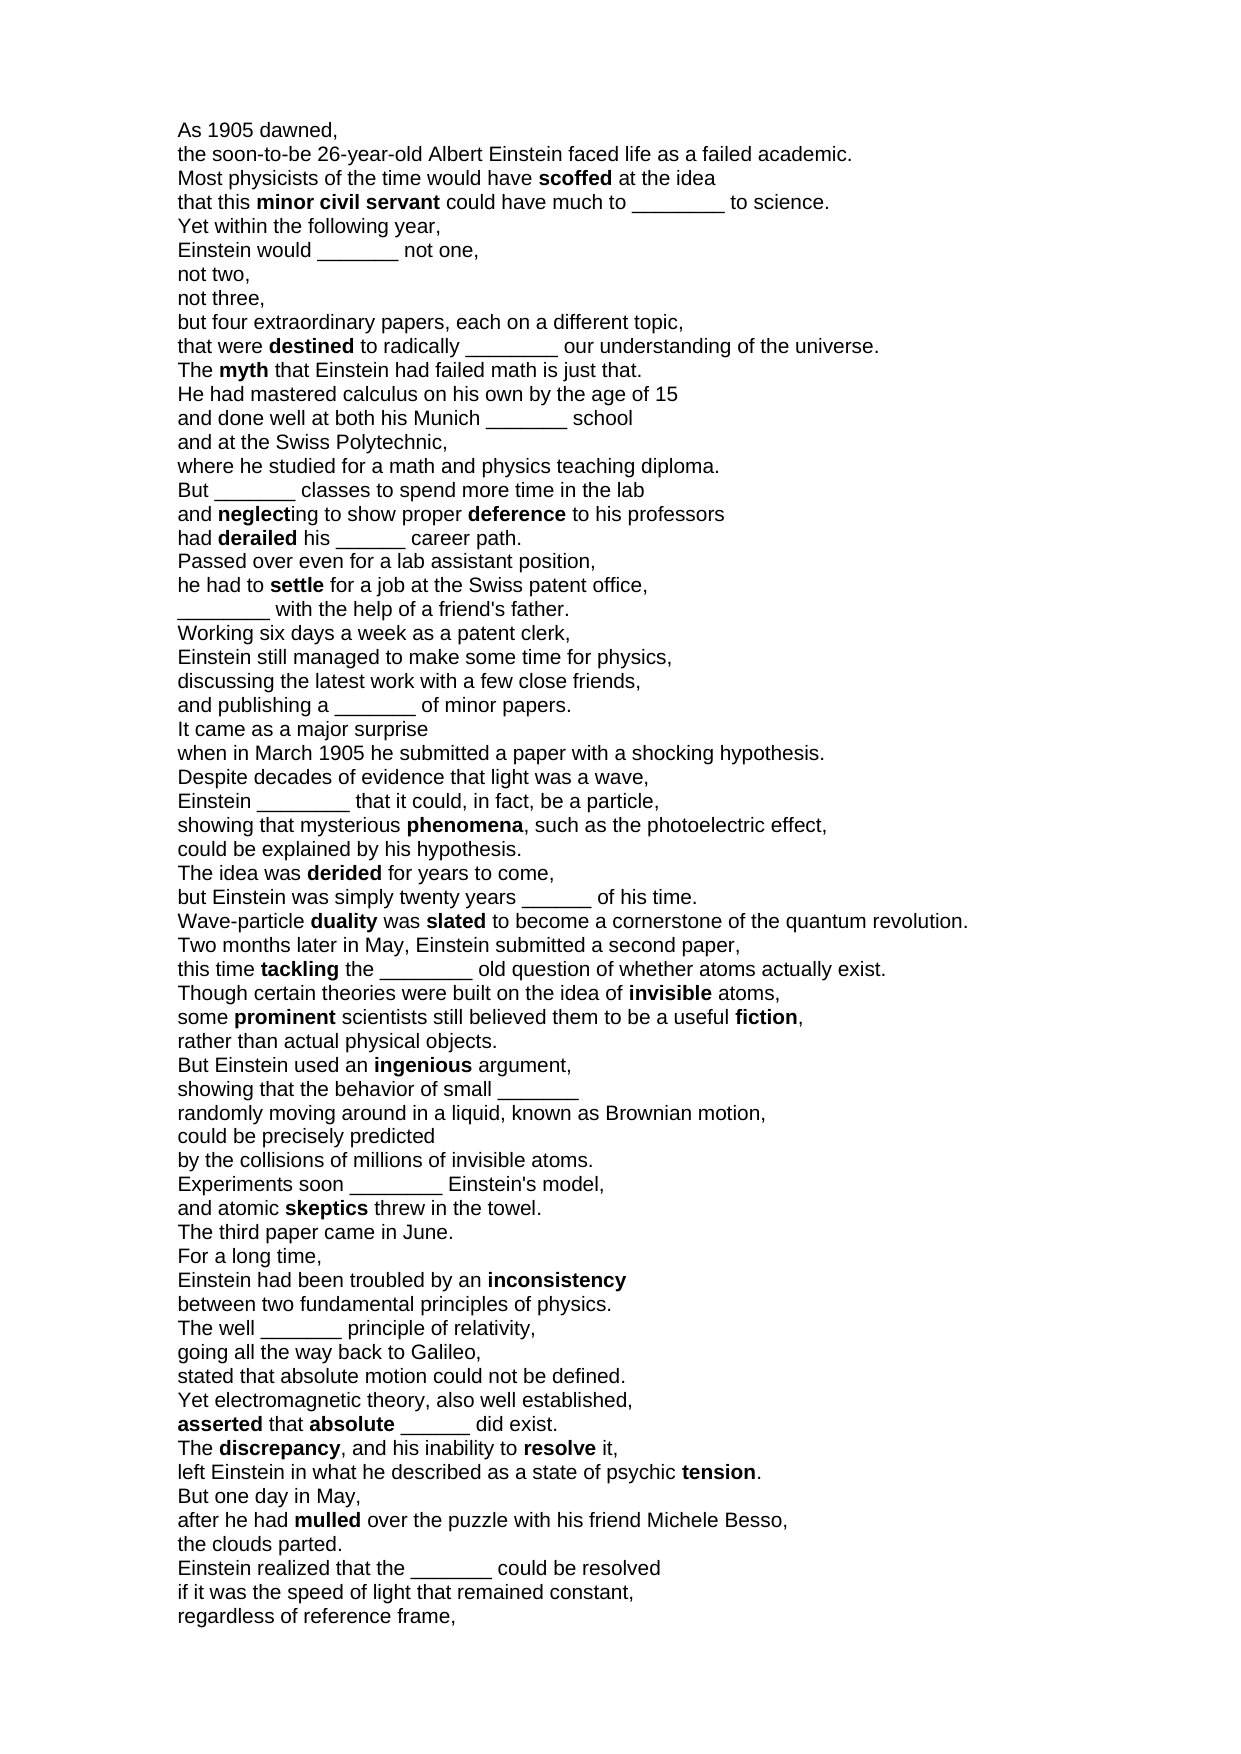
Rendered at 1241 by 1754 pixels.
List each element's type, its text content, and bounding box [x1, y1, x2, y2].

text discussing the latest work with a few close friends, [177, 669, 1152, 693]
text Experiments soon ________ Einstein's model, [177, 1172, 1152, 1196]
text Most physicists of the time would have scoffed at the idea [177, 166, 1152, 190]
text Passed over even for a lab assistant position, [177, 549, 1152, 573]
text could be explained by his hypothesis. [177, 837, 1152, 861]
text The idea was derided for years to come, [177, 861, 1152, 885]
text Einstein still managed to make some time for physics, [177, 645, 1152, 669]
text some prominent scientists still believed them to be a useful fiction, [177, 1004, 1152, 1028]
text Einstein would _______ not one, [177, 238, 1152, 262]
text Working six days a week as a patent clerk, [177, 621, 1152, 645]
text not three, [177, 286, 1152, 310]
text But _______ classes to spend more time in the lab [177, 477, 1152, 501]
text that were destined to radically ________ our understanding of the universe. [177, 334, 1152, 358]
text if it was the speed of light that remained constant, [177, 1579, 1152, 1603]
text The well _______ principle of relativity, [177, 1316, 1152, 1340]
text the clouds parted. [177, 1532, 1152, 1556]
text and publishing a _______ of minor papers. [177, 693, 1152, 717]
text showing that the behavior of small _______ [177, 1076, 1152, 1100]
text and done well at both his Munich _______ school [177, 406, 1152, 429]
text regardless of reference frame, [177, 1603, 1152, 1627]
text He had mastered calculus on his own by the age of 15 [177, 382, 1152, 406]
text and atomic skeptics threw in the towel. [177, 1196, 1152, 1220]
text but Einstein was simply twenty years ______ of his time. [177, 885, 1152, 909]
text The myth that Einstein had failed math is just that. [177, 358, 1152, 382]
text stated that absolute motion could not be defined. [177, 1364, 1152, 1388]
text but four extraordinary papers, each on a different topic, [177, 310, 1152, 334]
text he had to settle for a job at the Swiss patent office, [177, 573, 1152, 597]
text after he had mulled over the puzzle with his friend Michele Besso, [177, 1508, 1152, 1532]
text Einstein had been troubled by an inconsistency [177, 1268, 1152, 1292]
text that this minor civil servant could have much to ________ to science. [177, 190, 1152, 214]
text Despite decades of evidence that light was a wave, [177, 765, 1152, 789]
text rather than actual physical objects. [177, 1028, 1152, 1052]
text Yet within the following year, [177, 214, 1152, 238]
text Wave-particle duality was slated to become a cornerstone of the quantum revolution. [177, 909, 1152, 933]
text where he studied for a math and physics teaching diploma. [177, 453, 1152, 477]
text As 1905 dawned, [177, 118, 1152, 142]
text when in March 1905 he submitted a paper with a shocking hypothesis. [177, 741, 1152, 765]
text But one day in May, [177, 1484, 1152, 1508]
text and neglecting to show proper deference to his professors [177, 501, 1152, 525]
text this time tackling the ________ old question of whether atoms actually exist. [177, 957, 1152, 981]
text The third paper came in June. [177, 1220, 1152, 1244]
text Though certain theories were built on the idea of invisible atoms, [177, 981, 1152, 1004]
text left Einstein in what he described as a state of psychic tension. [177, 1460, 1152, 1484]
text showing that mysterious phenomena, such as the photoelectric effect, [177, 813, 1152, 837]
text Einstein ________ that it could, in fact, be a particle, [177, 789, 1152, 813]
text Two months later in May, Einstein submitted a second paper, [177, 933, 1152, 957]
text between two fundamental principles of physics. [177, 1292, 1152, 1316]
text It came as a major surprise [177, 717, 1152, 741]
text by the collisions of millions of invisible atoms. [177, 1148, 1152, 1172]
text and at the Swiss Polytechnic, [177, 429, 1152, 453]
text Yet electromagnetic theory, also well established, [177, 1388, 1152, 1412]
text the soon-to-be 26-year-old Albert Einstein faced life as a failed academic. [177, 142, 1152, 166]
text going all the way back to Galileo, [177, 1340, 1152, 1364]
text randomly moving around in a liquid, known as Brownian motion, [177, 1100, 1152, 1124]
text But Einstein used an ingenious argument, [177, 1052, 1152, 1076]
text not two, [177, 262, 1152, 286]
text For a long time, [177, 1244, 1152, 1268]
text The discrepancy, and his inability to resolve it, [177, 1436, 1152, 1460]
text ________ with the help of a friend's father. [177, 597, 1152, 621]
text asserted that absolute ______ did exist. [177, 1412, 1152, 1436]
text had derailed his ______ career path. [177, 525, 1152, 549]
text could be precisely predicted [177, 1124, 1152, 1148]
text Einstein realized that the _______ could be resolved [177, 1556, 1152, 1579]
